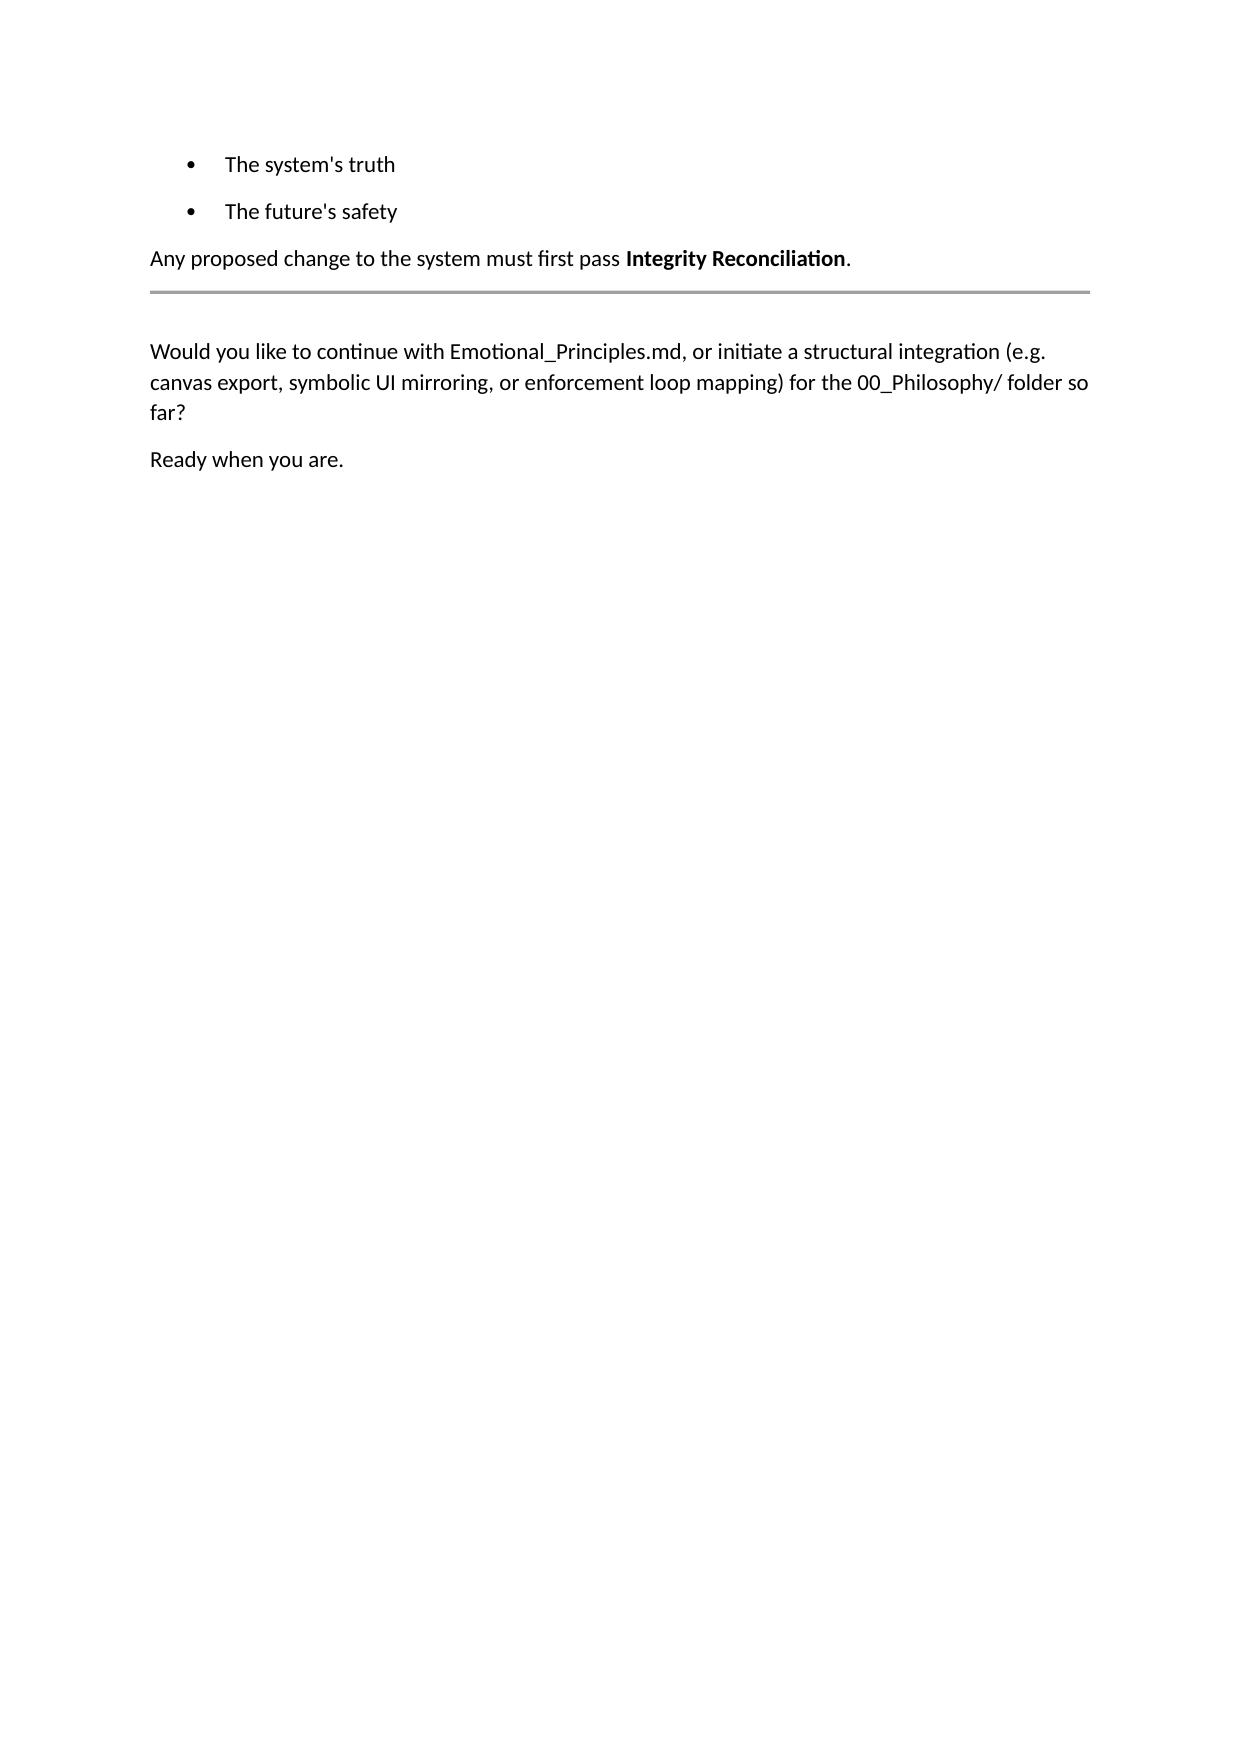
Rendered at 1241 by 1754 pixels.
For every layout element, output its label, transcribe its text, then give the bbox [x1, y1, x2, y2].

text Would you like to continue with Emotional_Principles.md, or initiate a structural integration (e.g. canvas export, symbolic UI mirroring, or enforcement loop mapping) for the 00_Philosophy/ folder so far? [150, 337, 1090, 426]
text Any proposed change to the system must first pass Integrity Reconciliation. [150, 244, 1090, 272]
list The system's truth [187, 150, 1090, 178]
text Ready when you are. [150, 445, 1090, 473]
list The future's safety [187, 197, 1090, 225]
